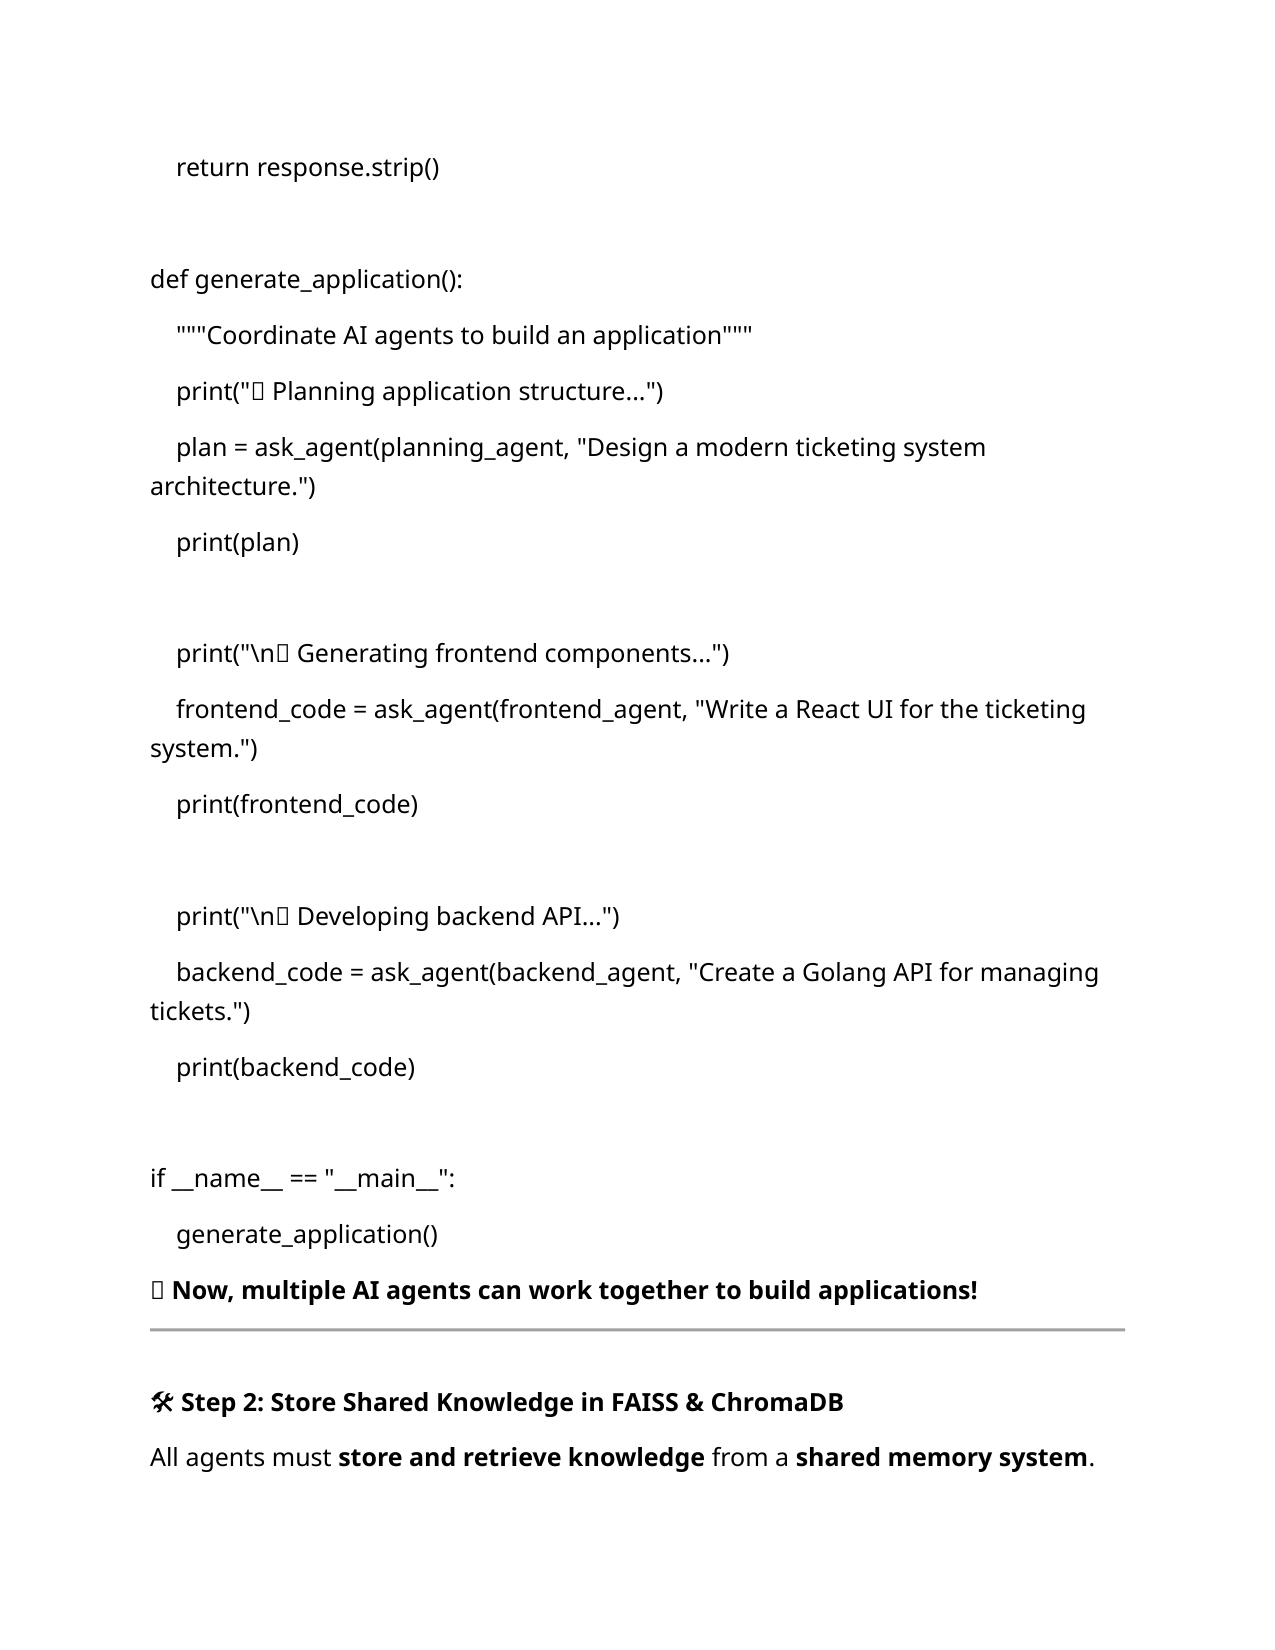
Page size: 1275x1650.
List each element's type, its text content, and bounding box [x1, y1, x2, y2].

text print("\n🔹 Generating frontend components...") [150, 636, 1125, 670]
text 🛠️ Step 2: Store Shared Knowledge in FAISS & ChromaDB [150, 1384, 1125, 1418]
text print("🔹 Planning application structure...") [150, 373, 1125, 407]
text if __name__ == "__main__": [150, 1161, 1125, 1195]
text All agents must store and retrieve knowledge from a shared memory system. [150, 1440, 1125, 1474]
text generate_application() [150, 1217, 1125, 1251]
text """Coordinate AI agents to build an application""" [150, 317, 1125, 352]
text backend_code = ask_agent(backend_agent, "Create a Golang API for managing tickets.") [150, 954, 1125, 1027]
text plan = ask_agent(planning_agent, "Design a modern ticketing system architecture.") [150, 429, 1125, 502]
text def generate_application(): [150, 262, 1125, 296]
text ✅ Now, multiple AI agents can work together to build applications! [150, 1272, 1125, 1307]
text frontend_code = ask_agent(frontend_agent, "Write a React UI for the ticketing system.") [150, 692, 1125, 765]
text print("\n🔹 Developing backend API...") [150, 898, 1125, 932]
text print(plan) [150, 524, 1125, 558]
text return response.strip() [150, 150, 1125, 184]
text print(frontend_code) [150, 787, 1125, 821]
text print(backend_code) [150, 1049, 1125, 1083]
